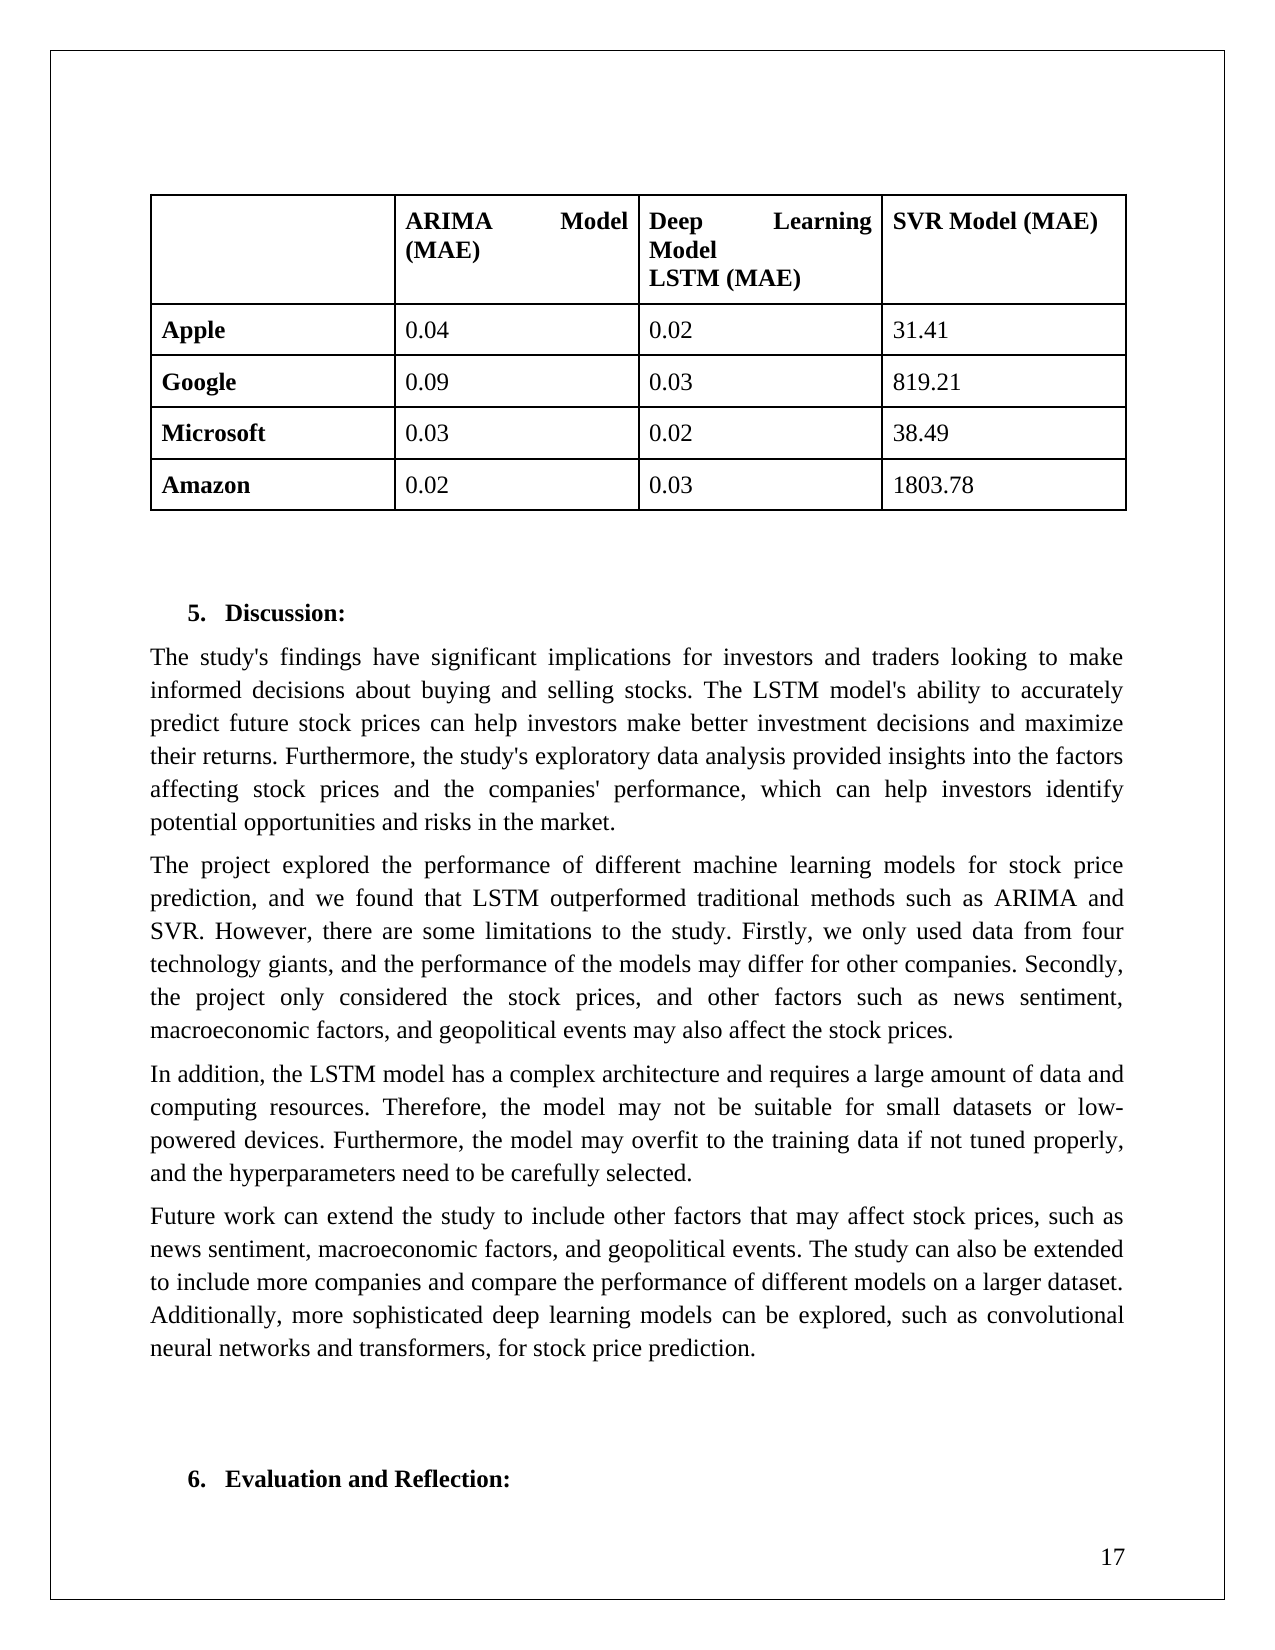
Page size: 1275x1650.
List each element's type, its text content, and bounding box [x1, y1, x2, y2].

table_header Deep Learning Model LSTM (MAE) [640, 196, 881, 303]
text In addition, the LSTM model has a complex architecture and requires a large amount of data and computing resources. Therefore, the model may not be suitable for small datasets or low-powered devices. Furthermore, the model may overfit to the training data if not tuned properly, and the hyperparameters need to be carefully selected. [150, 1059, 1125, 1187]
table_cell 0.04 [396, 305, 638, 354]
table_header [152, 196, 394, 303]
table_cell 0.02 [640, 305, 881, 354]
table_header SVR Model (MAE) [883, 196, 1125, 303]
text The study's findings have significant implications for investors and traders looking to make informed decisions about buying and selling stocks. The LSTM model's ability to accurately predict future stock prices can help investors make better investment decisions and maximize their returns. Furthermore, the study's exploratory data analysis provided insights into the factors affecting stock prices and the companies' performance, which can help investors identify potential opportunities and risks in the market. [150, 642, 1125, 836]
table_cell 38.49 [883, 408, 1125, 458]
table_cell 0.03 [396, 408, 638, 458]
table_cell 0.02 [640, 408, 881, 458]
table_header ARIMA Model (MAE) [396, 196, 638, 303]
text Future work can extend the study to include other factors that may affect stock prices, such as news sentiment, macroeconomic factors, and geopolitical events. The study can also be extended to include more companies and compare the performance of different models on a larger dataset. Additionally, more sophisticated deep learning models can be explored, such as convolutional neural networks and transformers, for stock price prediction. [150, 1201, 1125, 1362]
list Evaluation and Reflection: [187, 1464, 1125, 1492]
table_cell 0.03 [640, 460, 881, 509]
table_cell Google [152, 356, 394, 406]
table_cell 819.21 [883, 356, 1125, 406]
list Discussion: [187, 598, 1125, 627]
table_cell Microsoft [152, 408, 394, 458]
table_cell Amazon [152, 460, 394, 509]
table_cell 1803.78 [883, 460, 1125, 509]
table_cell Apple [152, 305, 394, 354]
table_cell 0.02 [396, 460, 638, 509]
table_cell 0.03 [640, 356, 881, 406]
table_cell 0.09 [396, 356, 638, 406]
text The project explored the performance of different machine learning models for stock price prediction, and we found that LSTM outperformed traditional methods such as ARIMA and SVR. However, there are some limitations to the study. Firstly, we only used data from four technology giants, and the performance of the models may differ for other companies. Secondly, the project only considered the stock prices, and other factors such as news sentiment, macroeconomic factors, and geopolitical events may also affect the stock prices. [150, 850, 1125, 1044]
table_cell 31.41 [883, 305, 1125, 354]
